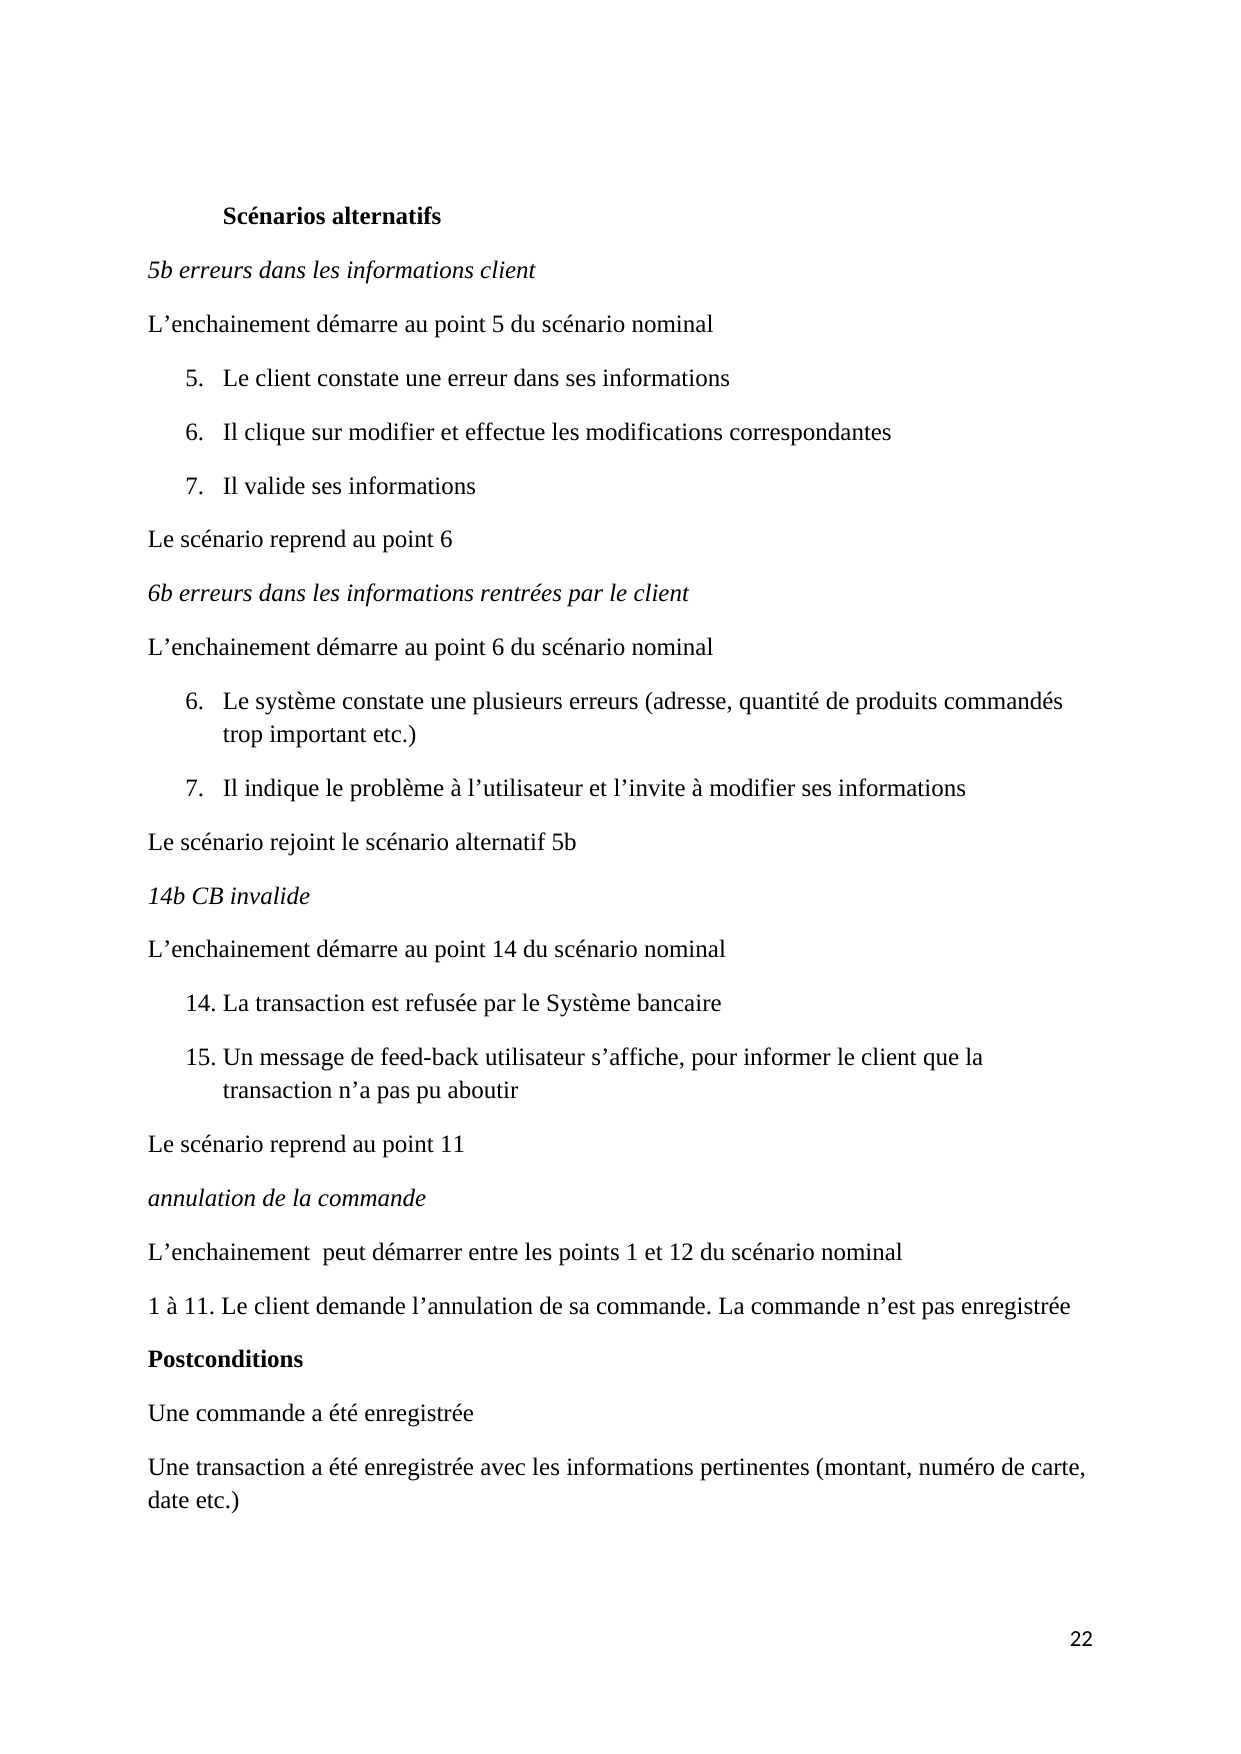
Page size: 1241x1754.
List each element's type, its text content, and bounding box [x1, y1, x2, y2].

list Il indique le problème à l’utilisateur et l’invite à modifier ses informations [185, 773, 1093, 802]
list Il clique sur modifier et effectue les modifications correspondantes [185, 417, 1093, 446]
text 14b CB invalide [148, 881, 1093, 909]
text Postconditions [148, 1344, 1093, 1373]
text L’enchainement démarre au point 6 du scénario nominal [148, 632, 1093, 661]
text annulation de la commande [148, 1183, 1093, 1212]
text L’enchainement démarre au point 5 du scénario nominal [148, 309, 1093, 338]
text L’enchainement peut démarrer entre les points 1 et 12 du scénario nominal [148, 1237, 1093, 1266]
list Le client constate une erreur dans ses informations [185, 363, 1093, 392]
text Une commande a été enregistrée [148, 1398, 1093, 1427]
list Un message de feed-back utilisateur s’affiche, pour informer le client que la transaction n’a pas pu aboutir [185, 1042, 1093, 1104]
list La transaction est refusée par le Système bancaire [185, 988, 1093, 1017]
text 5b erreurs dans les informations client [148, 255, 1093, 284]
text Le scénario rejoint le scénario alternatif 5b [148, 827, 1093, 856]
text Une transaction a été enregistrée avec les informations pertinentes (montant, numéro de carte, date etc.) [148, 1452, 1093, 1514]
text Le scénario reprend au point 11 [148, 1129, 1093, 1158]
text L’enchainement démarre au point 14 du scénario nominal [148, 934, 1093, 963]
text Scénarios alternatifs [223, 201, 1093, 230]
text Le scénario reprend au point 6 [148, 524, 1093, 553]
text 6b erreurs dans les informations rentrées par le client [148, 578, 1093, 607]
text 1 à 11. Le client demande l’annulation de sa commande. La commande n’est pas enregistrée [148, 1291, 1093, 1319]
list Le système constate une plusieurs erreurs (adresse, quantité de produits commandés trop important etc.) [185, 686, 1093, 748]
list Il valide ses informations [185, 471, 1093, 499]
